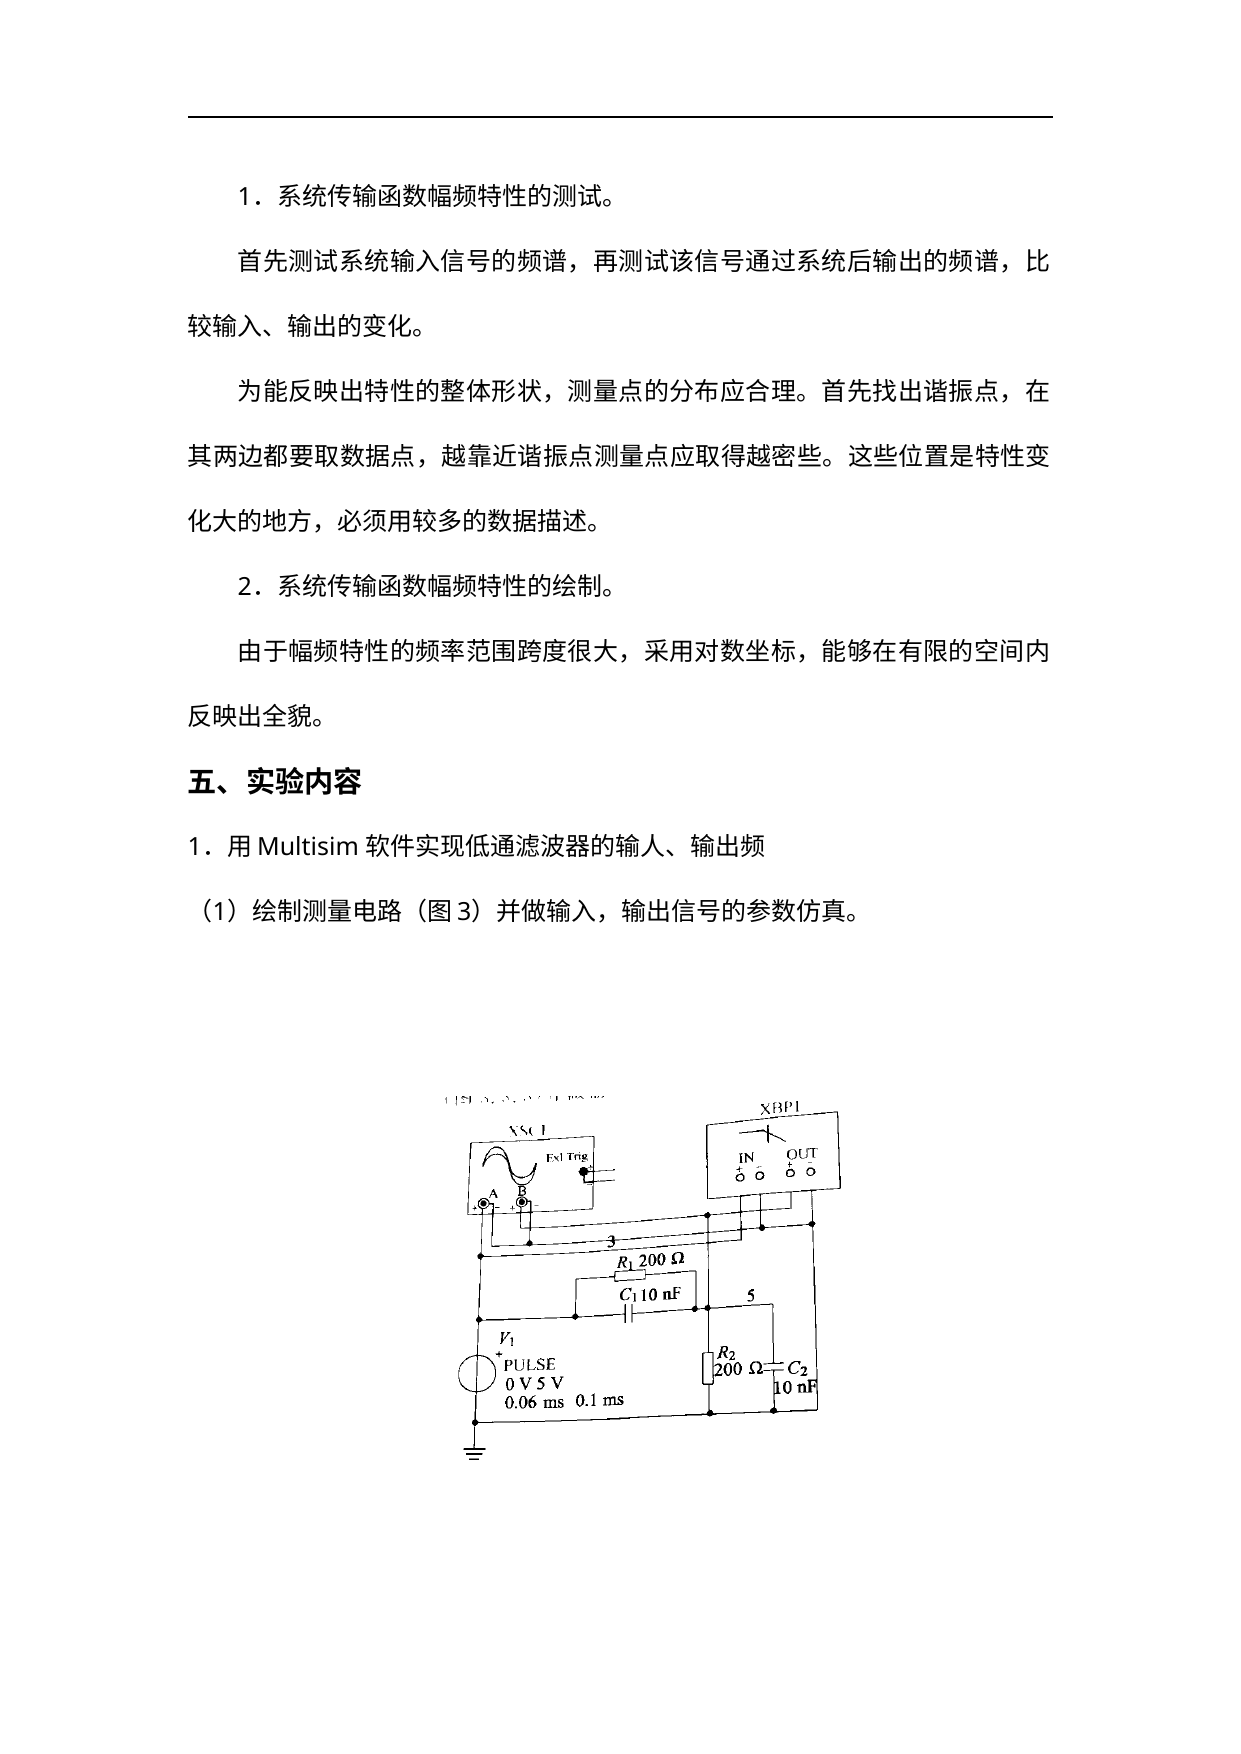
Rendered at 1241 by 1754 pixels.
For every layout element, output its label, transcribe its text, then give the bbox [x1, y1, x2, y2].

text 为能反映出特性的整体形状，测量点的分布应合理。首先找出谐振点，在其两边都要取数据点，越靠近谐振点测量点应取得越密些。这些位置是特性变化大的地方，必须用较多的数据描述。 [187, 357, 1053, 552]
text 由于幅频特性的频率范围跨度很大，采用对数坐标，能够在有限的空间内反映出全貌。 [187, 617, 1053, 747]
text 2．系统传输函数幅频特性的绘制。 [187, 552, 1053, 617]
text 首先测试系统输入信号的频谱，再测试该信号通过系统后输出的频谱，比较输入、输出的变化。 [187, 227, 1053, 357]
text 1．系统传输函数幅频特性的测试。 [187, 162, 1053, 227]
text 1．用Multisim 软件实现低通滤波器的输人、输出频 [187, 812, 1053, 877]
text 五、实验内容 [187, 747, 1053, 812]
text （1）绘制测量电路（图3）并做输入，输出信号的参数仿真。 [187, 877, 1053, 942]
